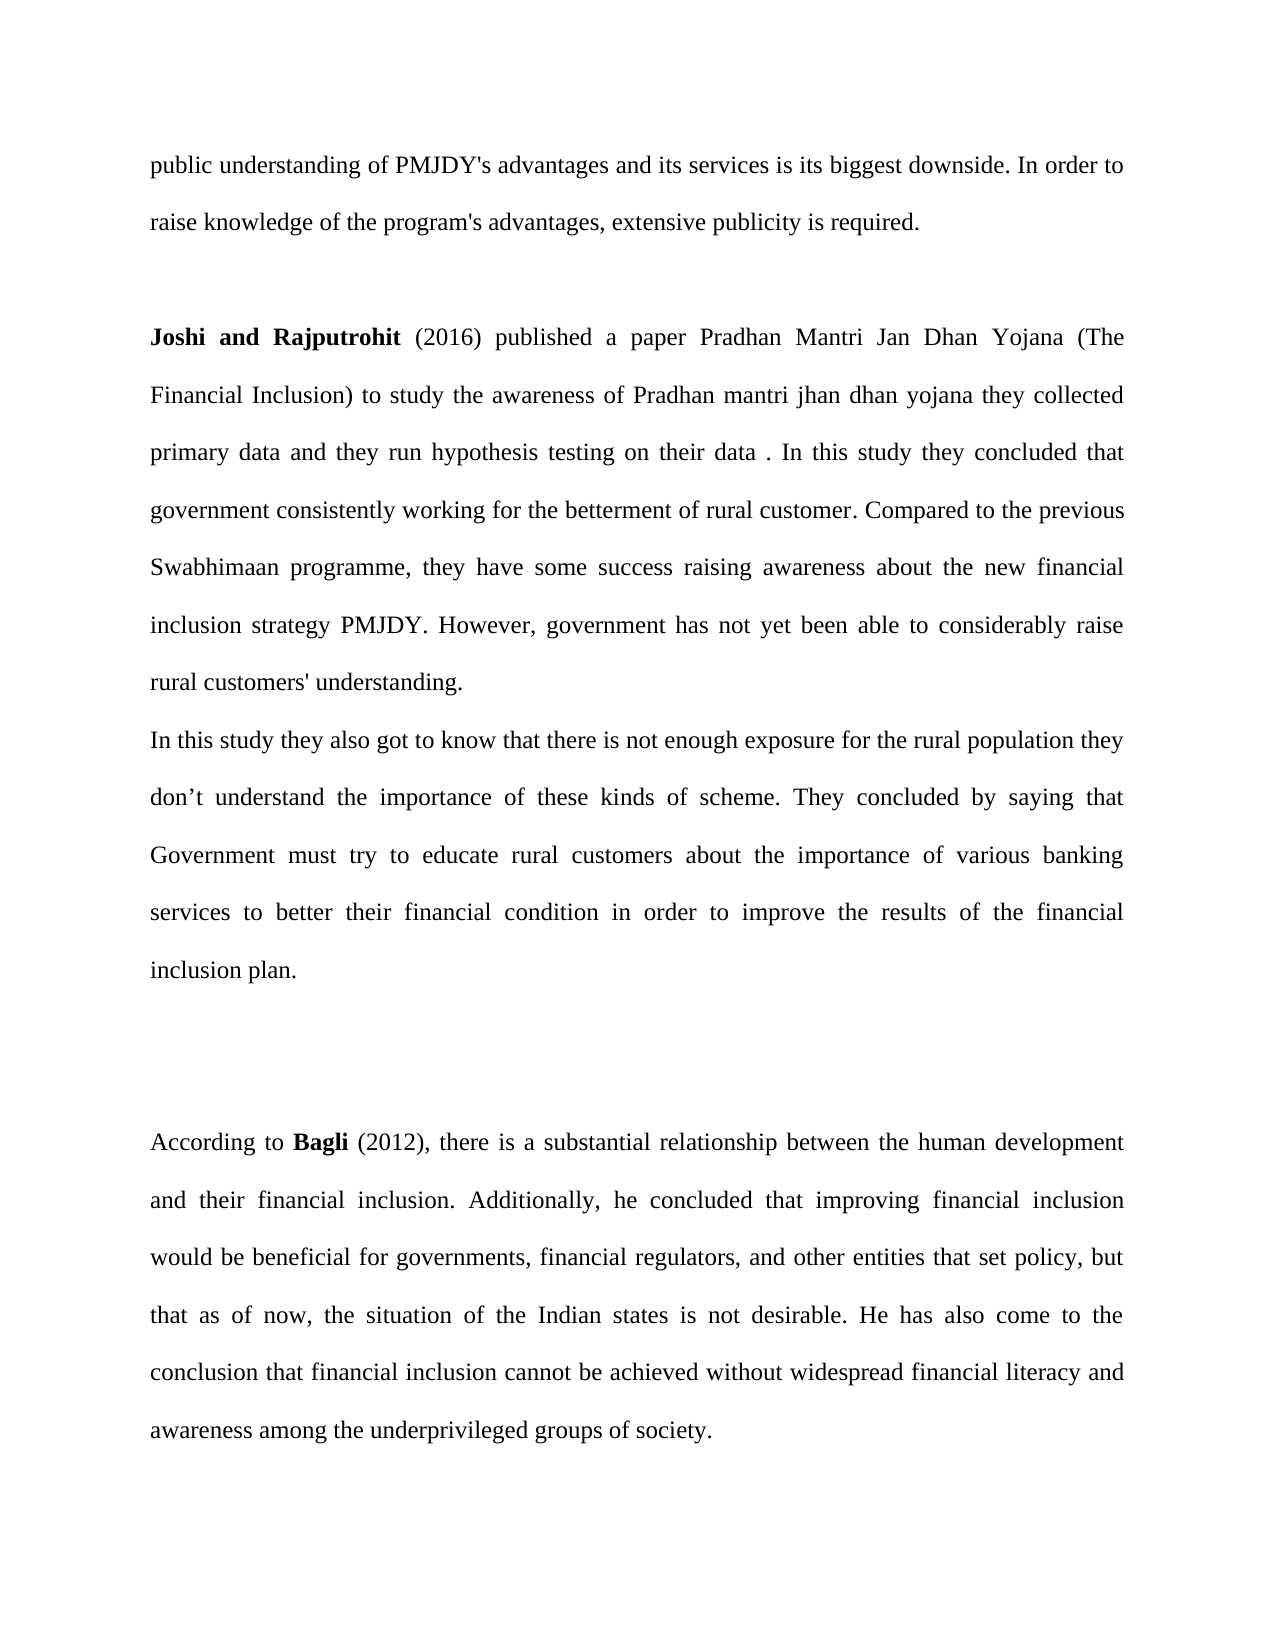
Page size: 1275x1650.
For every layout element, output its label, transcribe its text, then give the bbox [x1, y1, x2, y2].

text In this study they also got to know that there is not enough exposure for the rural population they don’t understand the importance of these kinds of scheme. They concluded by saying that Government must try to educate rural customers about the importance of various banking services to better their financial condition in order to improve the results of the financial inclusion plan. [150, 725, 1125, 984]
text Joshi and Rajputrohit (2016) published a paper Pradhan Mantri Jan Dhan Yojana (The Financial Inclusion) to study the awareness of Pradhan mantri jhan dhan yojana they collected primary data and they run hypothesis testing on their data . In this study they concluded that government consistently working for the betterment of rural customer. Compared to the previous Swabhimaan programme, they have some success raising awareness about the new financial inclusion strategy PMJDY. However, government has not yet been able to considerably raise rural customers' understanding. [150, 322, 1125, 696]
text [150, 150, 1125, 236]
text According to Bagli (2012), there is a substantial relationship between the human development and their financial inclusion. Additionally, he concluded that improving financial inclusion would be beneficial for governments, financial regulators, and other entities that set policy, but that as of now, the situation of the Indian states is not desirable. He has also come to the conclusion that financial inclusion cannot be achieved without widespread financial literacy and awareness among the underprivileged groups of society. [150, 1127, 1125, 1444]
